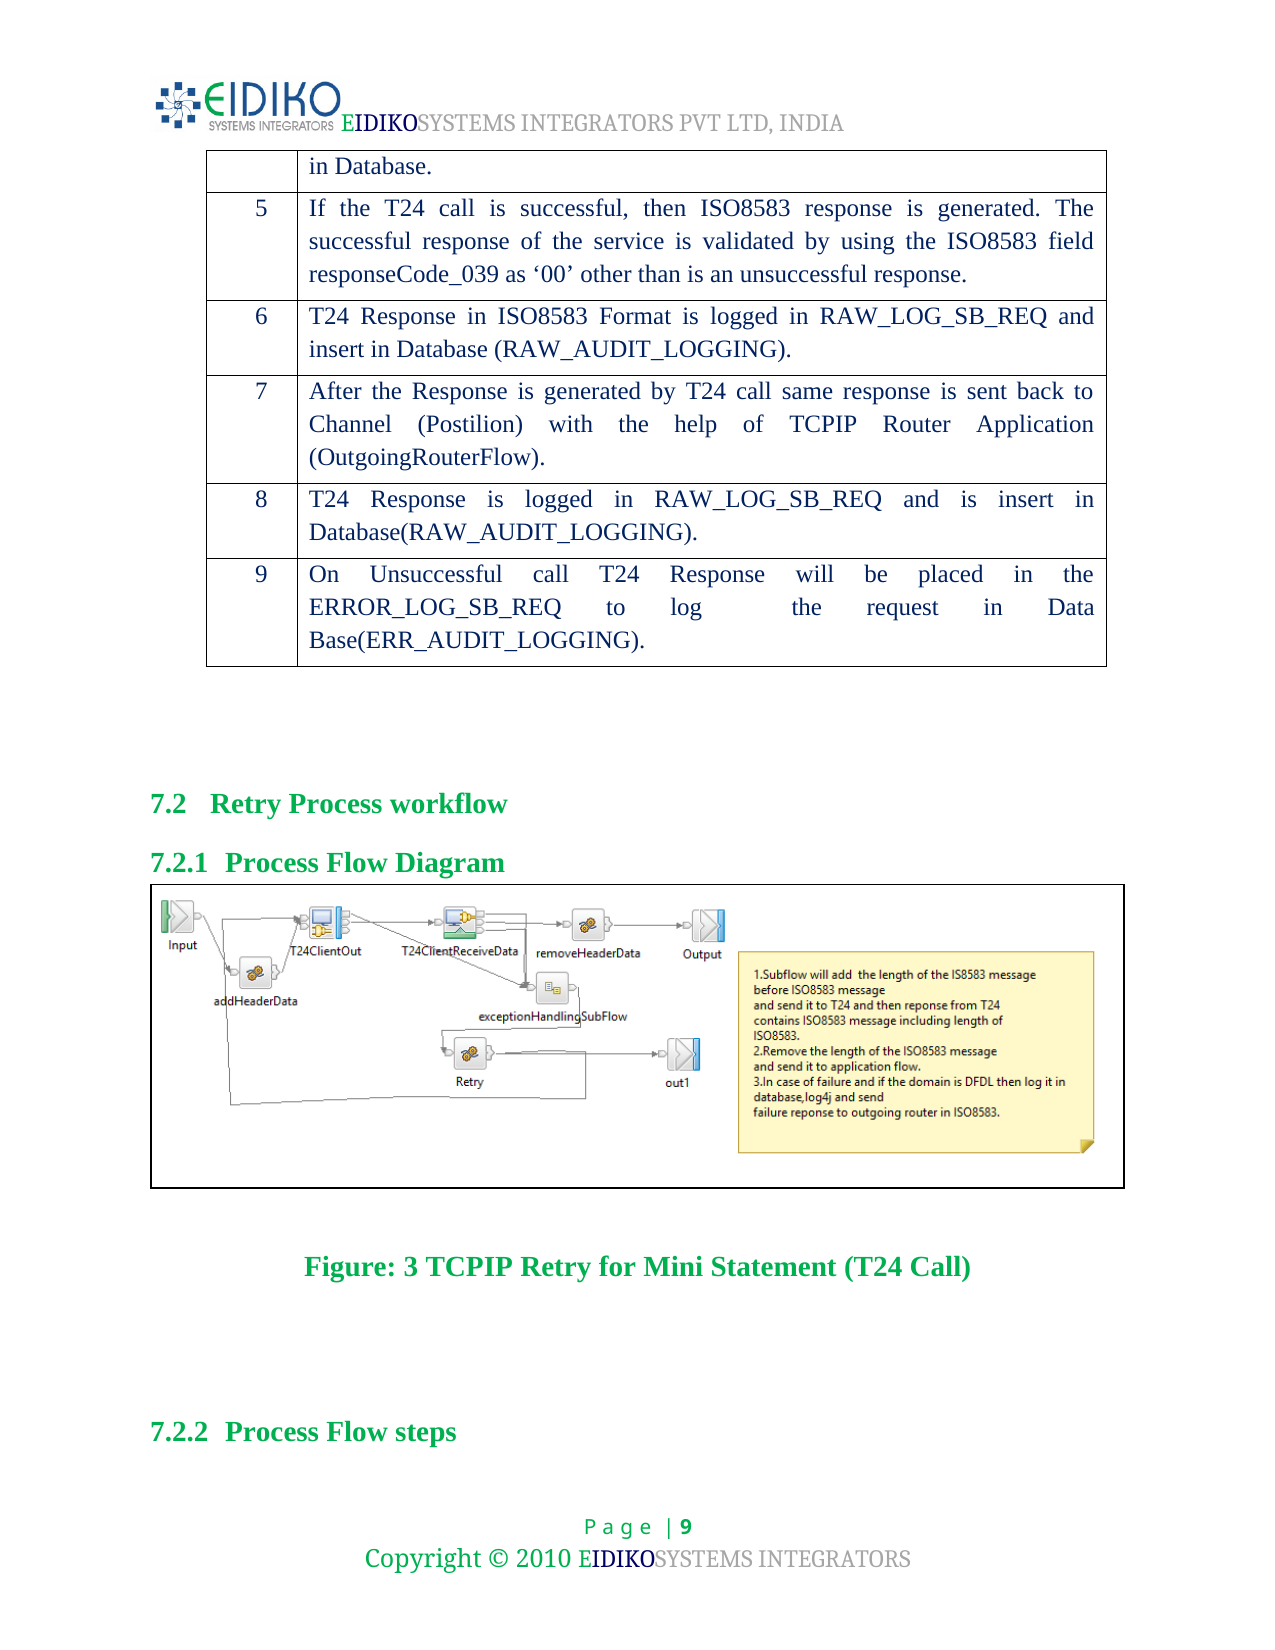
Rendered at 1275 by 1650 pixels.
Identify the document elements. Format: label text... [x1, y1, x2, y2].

table_cell 4 [207, 151, 297, 192]
table_cell T24 Response is logged in RAW_LOG_SB_REQ and is insert in Database(RAW_AUDIT_LOGGING). [298, 484, 1106, 558]
subtitle Retry Process workflow [150, 786, 1125, 819]
table_cell 6 [207, 301, 297, 375]
table_cell 7 [207, 376, 297, 483]
picture [150, 75, 341, 132]
text Figure: 3 TCPIP Retry for Mini Statement (T24 Call) [150, 1249, 1125, 1282]
table_cell After Framing the T24 Request is logged in RAW_LOG_SB_REQ and is insert in Database. [298, 151, 1106, 192]
table_cell 8 [207, 484, 297, 558]
subtitle Process Flow steps [150, 1414, 1125, 1448]
table_cell After the Response is generated by T24 call same response is sent back to Channel (Postilion) with the help of TCPIP Router Application (OutgoingRouterFlow). [298, 376, 1106, 483]
table_cell 5 [207, 193, 297, 300]
table_cell On Unsuccessful call T24 Response will be placed in the ERROR_LOG_SB_REQ to log the request in Data Base(ERR_AUDIT_LOGGING). [298, 559, 1106, 666]
picture [152, 885, 1123, 1187]
table_cell 9 [207, 559, 297, 666]
subtitle Process Flow Diagram [150, 845, 1125, 879]
table_cell If the T24 call is successful, then ISO8583 response is generated. The successful response of the service is validated by using the ISO8583 field responseCode_039 as ‘00’ other than is an unsuccessful response. [298, 193, 1106, 300]
table_cell T24 Response in ISO8583 Format is logged in RAW_LOG_SB_REQ and insert in Database (RAW_AUDIT_LOGGING). [298, 301, 1106, 375]
